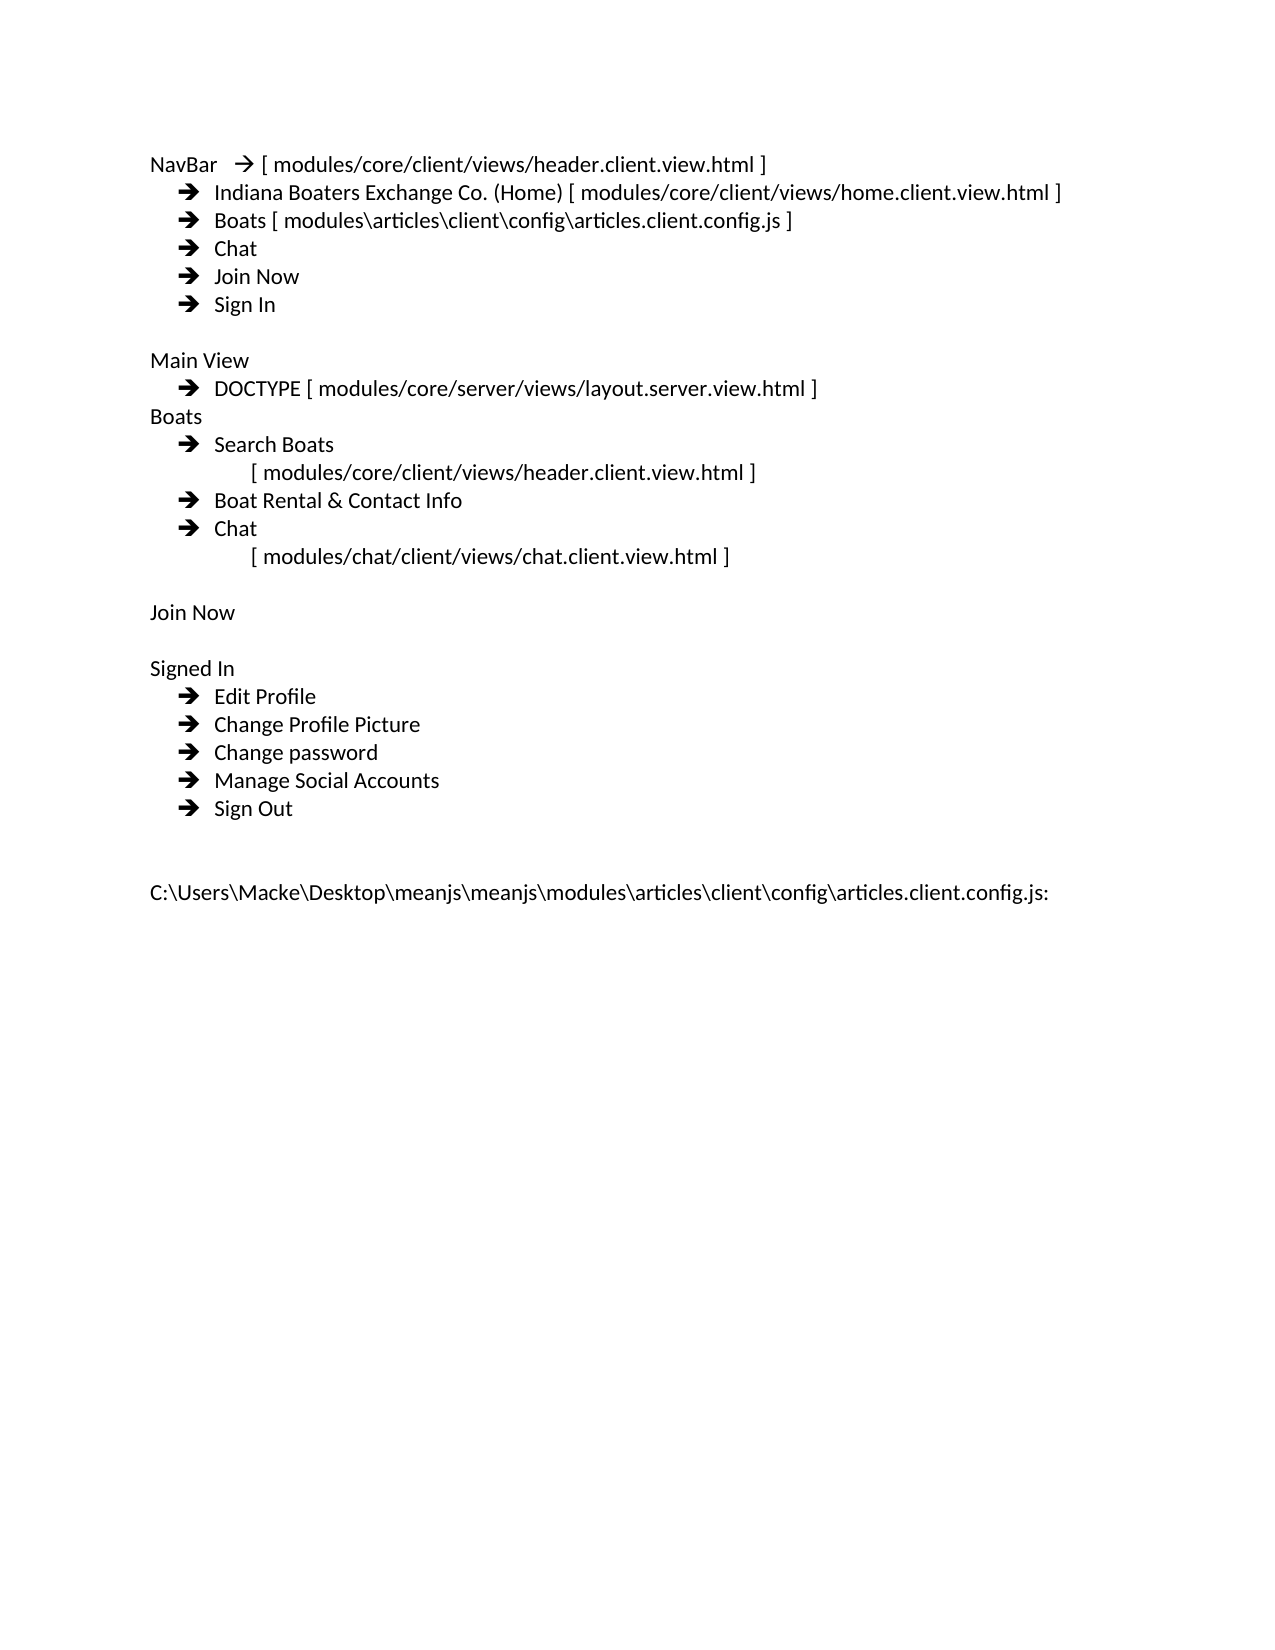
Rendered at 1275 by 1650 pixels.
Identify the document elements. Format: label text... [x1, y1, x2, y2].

text [ modules/core/client/views/header.client.view.html ] [225, 458, 1125, 486]
list Boats [ modules\articles\client\config\articles.client.config.js ] [177, 206, 1125, 234]
list Indiana Boaters Exchange Co. (Home) [ modules/core/client/views/home.client.view.html ] [177, 178, 1125, 206]
list Chat [177, 514, 1125, 542]
list Change password [177, 738, 1125, 766]
list Sign Out [177, 794, 1125, 822]
list Search Boats [177, 430, 1125, 458]
text NavBar [ modules/core/client/views/header.client.view.html ] [150, 150, 1125, 178]
list Join Now [177, 262, 1125, 290]
text Join Now [150, 598, 1125, 626]
text C:\Users\Macke\Desktop\meanjs\meanjs\modules\articles\client\config\articles.client.config.js: [150, 878, 1125, 907]
list DOCTYPE [ modules/core/server/views/layout.server.view.html ] [177, 374, 1125, 402]
list Chat [177, 234, 1125, 262]
list Sign In [177, 290, 1125, 318]
list Change Profile Picture [177, 710, 1125, 738]
text Boats [150, 402, 1125, 430]
list Boat Rental & Contact Info [177, 486, 1125, 514]
text Signed In [150, 654, 1125, 682]
list Edit Profile [177, 682, 1125, 710]
text [ modules/chat/client/views/chat.client.view.html ] [225, 542, 1125, 570]
list Manage Social Accounts [177, 766, 1125, 794]
text Main View [150, 346, 1125, 374]
